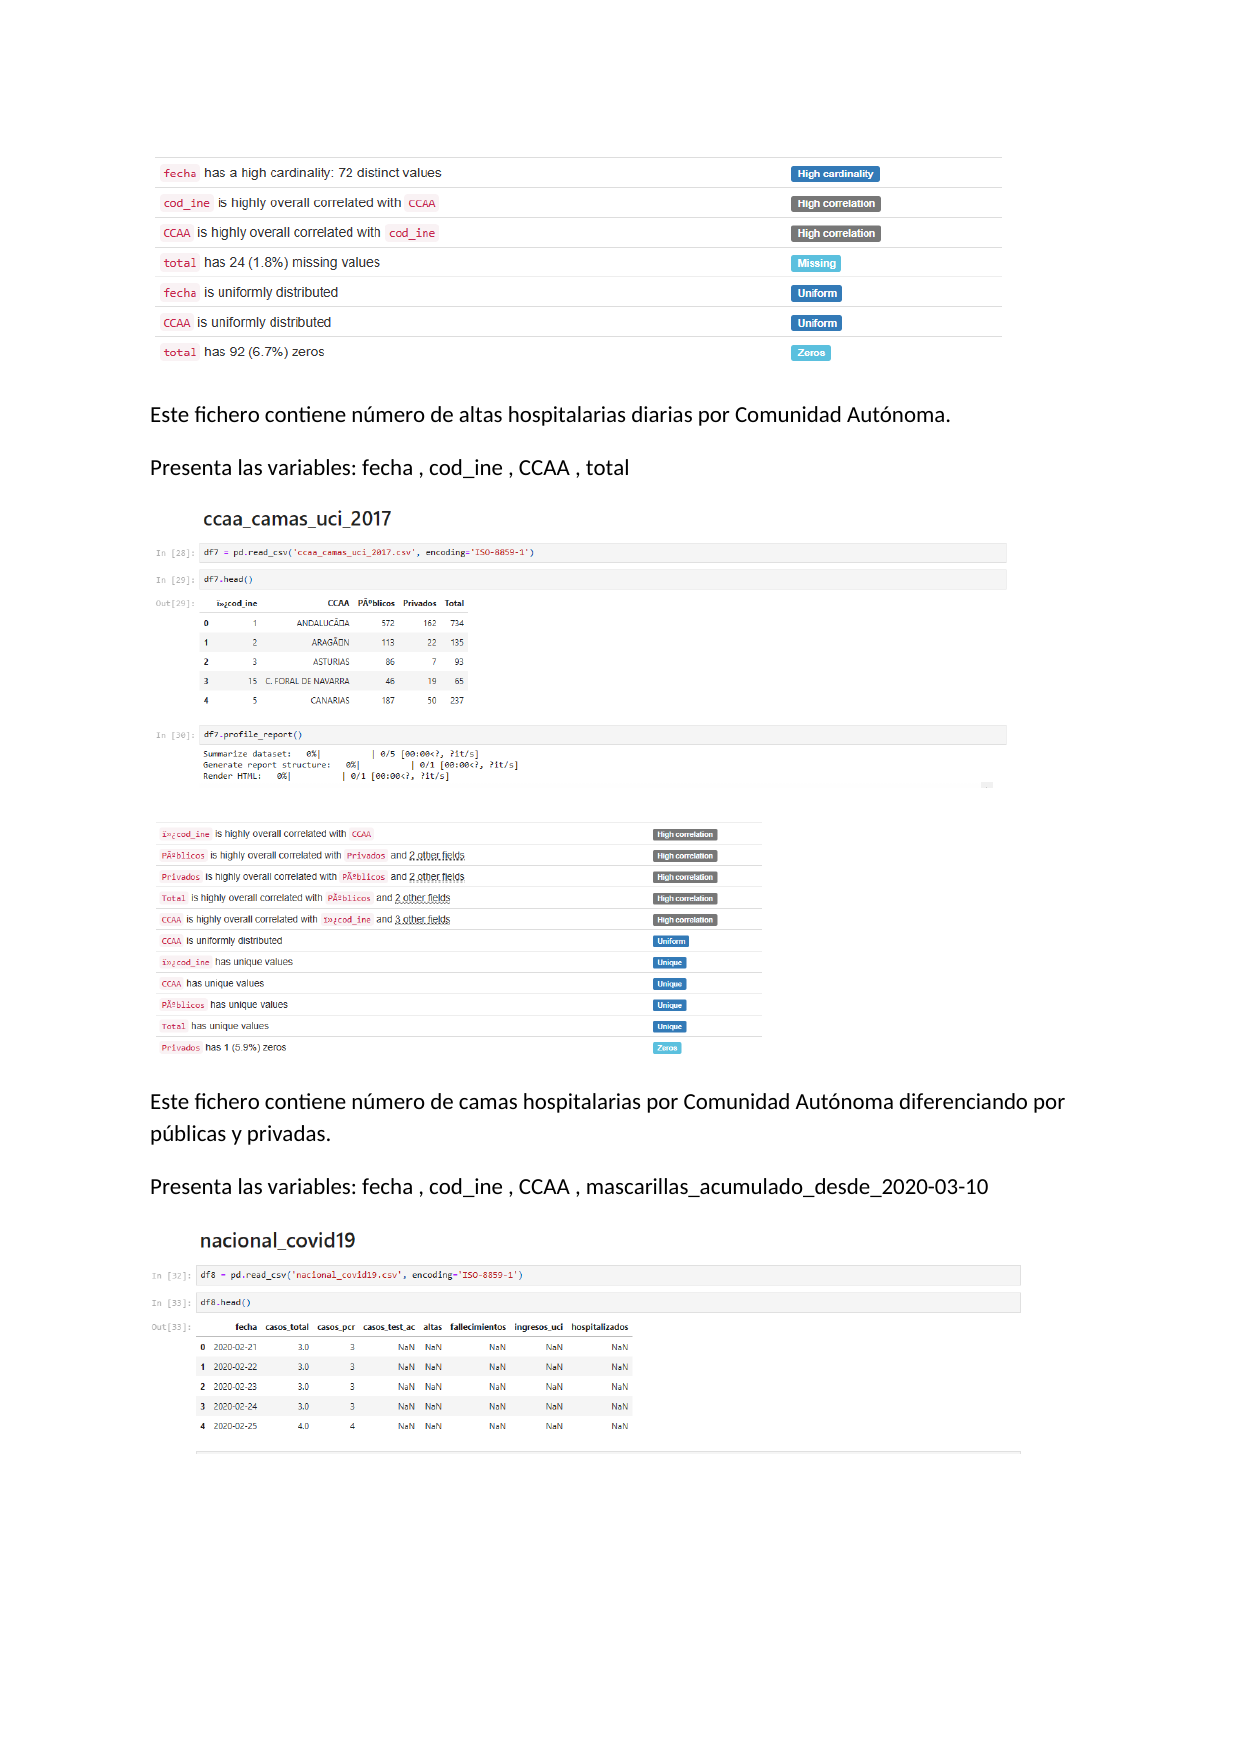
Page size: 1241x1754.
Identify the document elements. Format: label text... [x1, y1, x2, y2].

picture [150, 150, 1016, 376]
picture [150, 813, 780, 1062]
text Presenta las variables: fecha , cod_ine , CCAA , total [150, 453, 1090, 481]
picture [150, 1225, 1032, 1454]
text Este fichero contiene número de altas hospitalarias diarias por Comunidad Autónoma. [150, 400, 1090, 428]
picture [150, 506, 1016, 788]
text Presenta las variables: fecha , cod_ine , CCAA , mascarillas_acumulado_desde_2020-03-10 [150, 1172, 1090, 1200]
text Este fichero contiene número de camas hospitalarias por Comunidad Autónoma diferenciando por públicas y privadas. [150, 1087, 1090, 1147]
